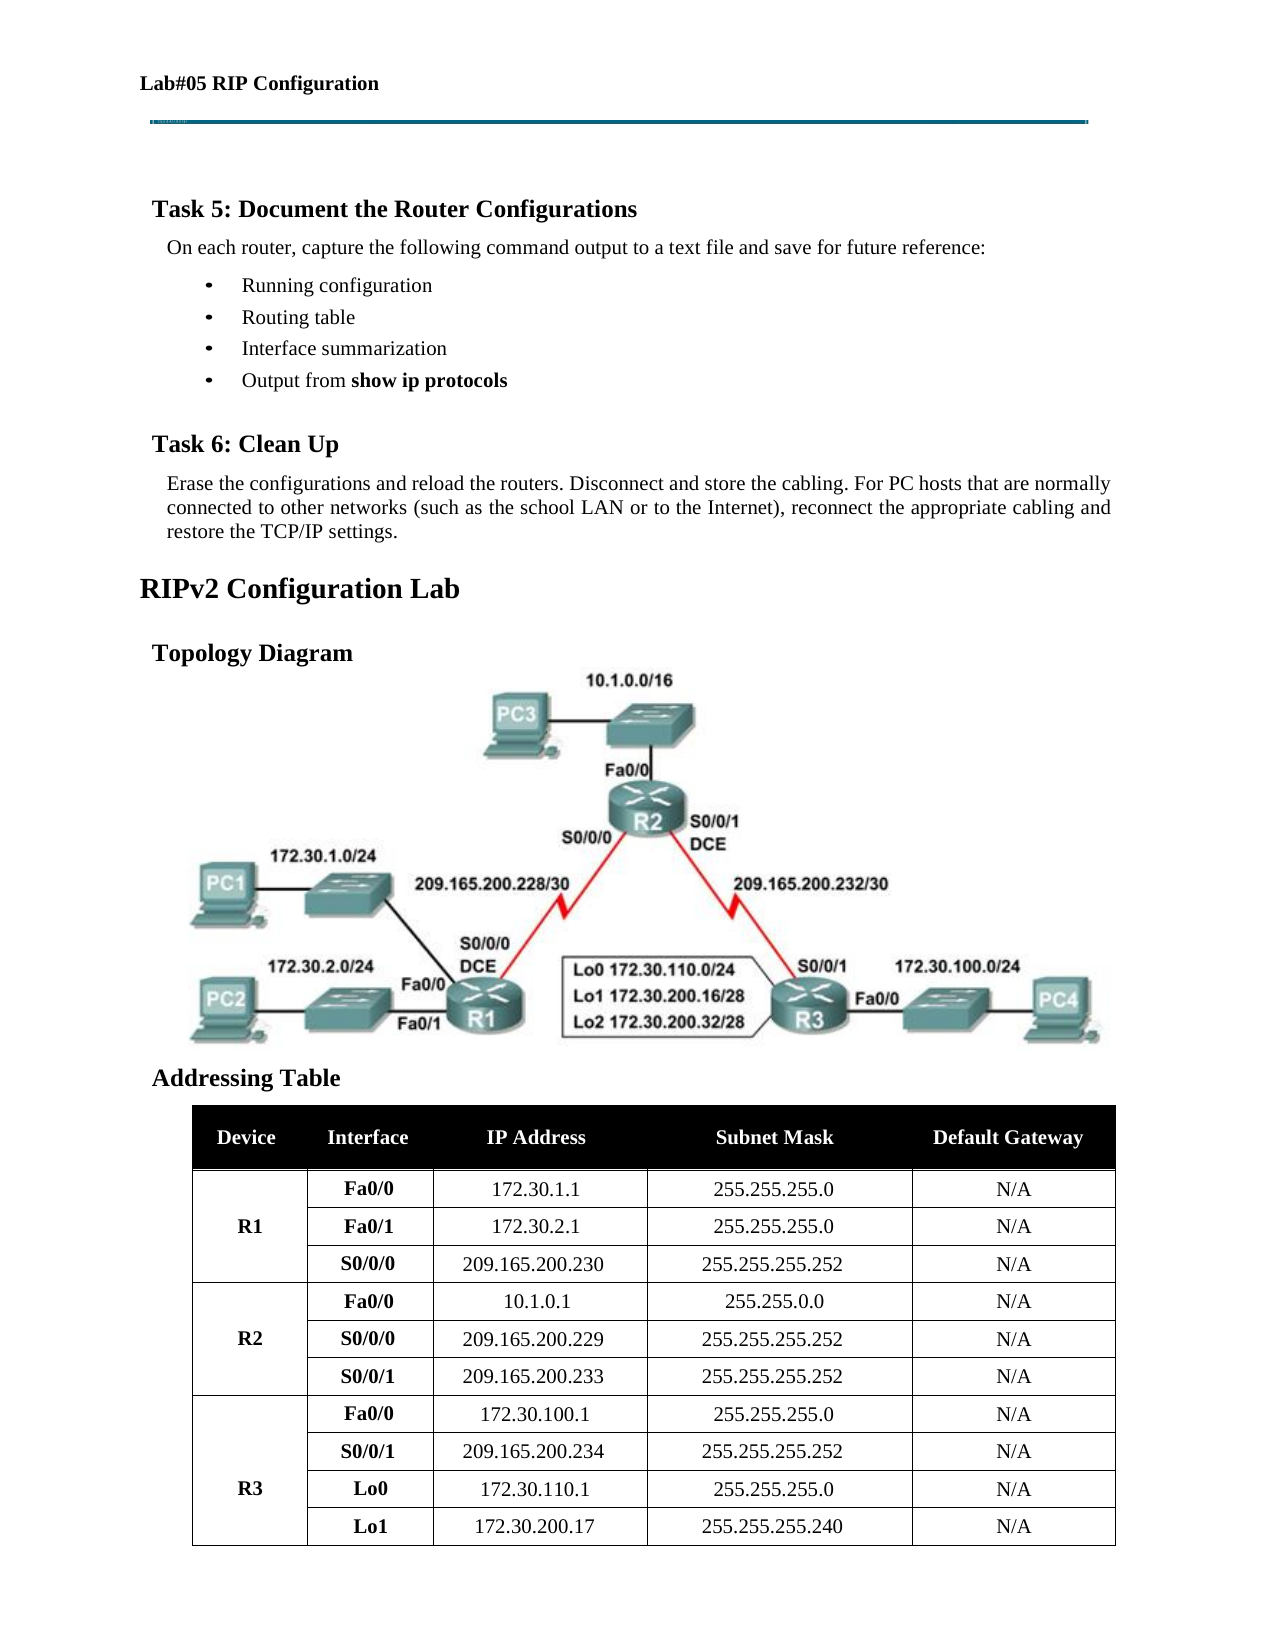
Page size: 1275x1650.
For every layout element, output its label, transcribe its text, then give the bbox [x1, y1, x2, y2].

picture [166, 667, 1139, 1051]
table_cell N/A [913, 1433, 1115, 1469]
picture [158, 120, 174, 124]
table_cell 209.165.200.233 [434, 1358, 647, 1394]
table_cell Fa0/0 [308, 1283, 433, 1319]
table_cell 255.255.255.0 [648, 1208, 912, 1244]
table_cell 172.30.2.1 [434, 1208, 647, 1244]
table_cell 255.255.255.252 [648, 1246, 912, 1282]
table_cell 10.1.0.1 [434, 1283, 647, 1319]
table_header Default Gateway [913, 1106, 1115, 1169]
table_cell 172.30.110.1 [434, 1471, 647, 1507]
table_cell 209.165.200.229 [434, 1321, 647, 1357]
table_cell 255.255.255.0 [648, 1471, 912, 1507]
text Erase the configurations and reload the routers. Disconnect and store the cabling. For PC hosts that are normally connected to other networks (such as the school LAN or to the Internet), reconnect the appropriate cabling and restore the TCP/IP settings. [167, 471, 1111, 543]
text • Routing table [204, 305, 1121, 329]
text RIPv2 Configuration Lab [300, 584, 1121, 600]
text Task 6: Clean Up [152, 429, 1121, 458]
table_cell N/A [913, 1358, 1115, 1394]
table_cell N/A [913, 1283, 1115, 1319]
text Topology Diagram [152, 638, 1121, 667]
table_cell 172.30.200.17 [434, 1508, 647, 1544]
table_cell 172.30.1.1 [434, 1171, 647, 1207]
table_cell 255.255.255.0 [648, 1171, 912, 1207]
table_cell 255.255.255.240 [648, 1508, 912, 1544]
table_cell Fa0/0 [308, 1171, 433, 1207]
table_cell N/A [913, 1396, 1115, 1432]
table_cell N/A [913, 1508, 1115, 1544]
table_cell R2 [193, 1283, 307, 1394]
table_cell S0/0/0 [308, 1321, 433, 1357]
table_header Subnet Mask [648, 1106, 912, 1169]
table_cell 255.255.255.252 [648, 1433, 912, 1469]
table_cell 255.255.255.252 [648, 1321, 912, 1357]
table_cell 209.165.200.230 [434, 1246, 647, 1282]
text Task 5: Document the Router Configurations [152, 194, 1121, 222]
text RIPv2 Configuration Lab [139, 584, 300, 600]
table_cell Fa0/0 [308, 1396, 433, 1432]
table_header Device [193, 1106, 307, 1169]
table_header IP Address [434, 1106, 647, 1169]
text • Running configuration [204, 273, 1121, 297]
table_cell N/A [913, 1246, 1115, 1282]
table_cell 255.255.255.0 [648, 1396, 912, 1432]
table_header Interface [308, 1106, 433, 1169]
table_cell 172.30.100.1 [434, 1396, 647, 1432]
text • Interface summarization [204, 336, 1121, 360]
text On each router, capture the following command output to a text file and save for future reference: [167, 235, 1121, 259]
table_cell S0/0/1 [308, 1433, 433, 1469]
table_cell N/A [913, 1471, 1115, 1507]
table_cell S0/0/1 [308, 1358, 433, 1394]
table_cell N/A [913, 1321, 1115, 1357]
table_cell 255.255.255.252 [648, 1358, 912, 1394]
table_cell Fa0/1 [308, 1208, 433, 1244]
table_cell R1 [193, 1171, 307, 1282]
table_cell S0/0/0 [308, 1246, 433, 1282]
text • Output from show ip protocols [204, 368, 1121, 392]
table_cell 209.165.200.234 [434, 1433, 647, 1469]
table_cell Lo0 [308, 1471, 433, 1507]
table_cell R3 [193, 1396, 307, 1544]
text Addressing Table [152, 1063, 1121, 1092]
table_cell Lo1 [308, 1508, 433, 1544]
table_cell 255.255.0.0 [648, 1283, 912, 1319]
table_cell N/A [913, 1208, 1115, 1244]
table_cell N/A [913, 1171, 1115, 1207]
